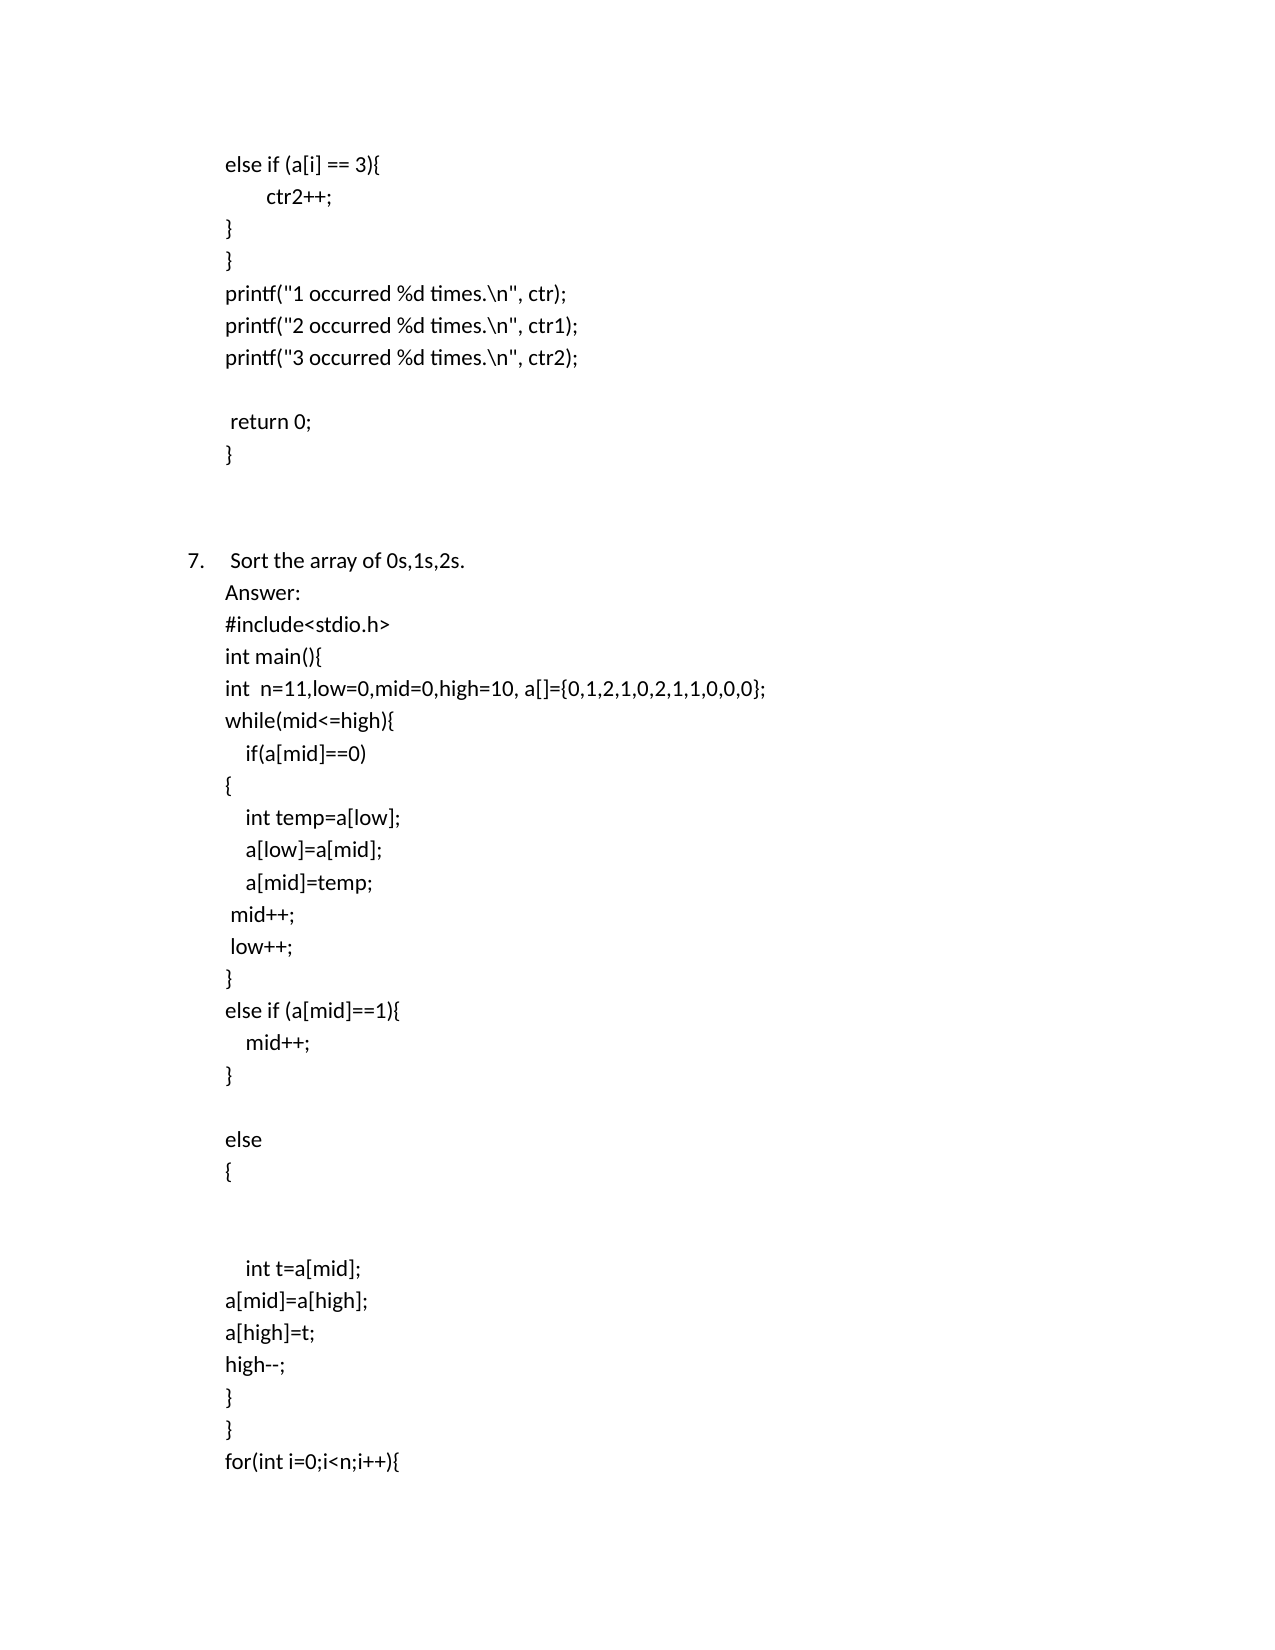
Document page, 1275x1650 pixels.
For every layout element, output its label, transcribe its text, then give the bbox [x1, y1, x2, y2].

list printf("1 occurred %d times.\n", ctr); [225, 279, 1125, 307]
list } [225, 1061, 1125, 1089]
list printf("3 occurred %d times.\n", ctr2); [225, 343, 1125, 371]
list { [225, 1157, 1125, 1185]
list } [225, 1415, 1125, 1443]
list #include<stdio.h> [225, 610, 1125, 638]
list return 0; [225, 407, 1125, 436]
list mid++; [225, 900, 1125, 928]
list int n=11,low=0,mid=0,high=10, a[]={0,1,2,1,0,2,1,1,0,0,0}; [225, 674, 1125, 702]
list mid++; [225, 1028, 1125, 1057]
list printf("2 occurred %d times.\n", ctr1); [225, 311, 1125, 339]
list } [225, 1383, 1125, 1411]
list { [225, 771, 1125, 799]
list } [225, 440, 1125, 468]
list Sort the array of 0s,1s,2s. [187, 546, 1125, 574]
list a[mid]=temp; [225, 868, 1125, 896]
list Answer: [225, 578, 1125, 606]
list a[mid]=a[high]; [225, 1286, 1125, 1314]
list ctr2++; [225, 182, 1125, 210]
list } [225, 214, 1125, 242]
list a[low]=a[mid]; [225, 835, 1125, 863]
list } [225, 247, 1125, 274]
list else if (a[i] == 3){ [225, 150, 1125, 178]
list int main(){ [225, 642, 1125, 670]
list int t=a[mid]; [225, 1254, 1125, 1282]
list } [225, 964, 1125, 992]
list else [225, 1125, 1125, 1153]
list a[high]=t; [225, 1318, 1125, 1346]
list else if (a[mid]==1){ [225, 996, 1125, 1024]
list for(int i=0;i<n;i++){ [225, 1447, 1125, 1475]
list low++; [225, 932, 1125, 960]
list if(a[mid]==0) [225, 739, 1125, 767]
list while(mid<=high){ [225, 707, 1125, 735]
list high--; [225, 1350, 1125, 1378]
list int temp=a[low]; [225, 803, 1125, 831]
